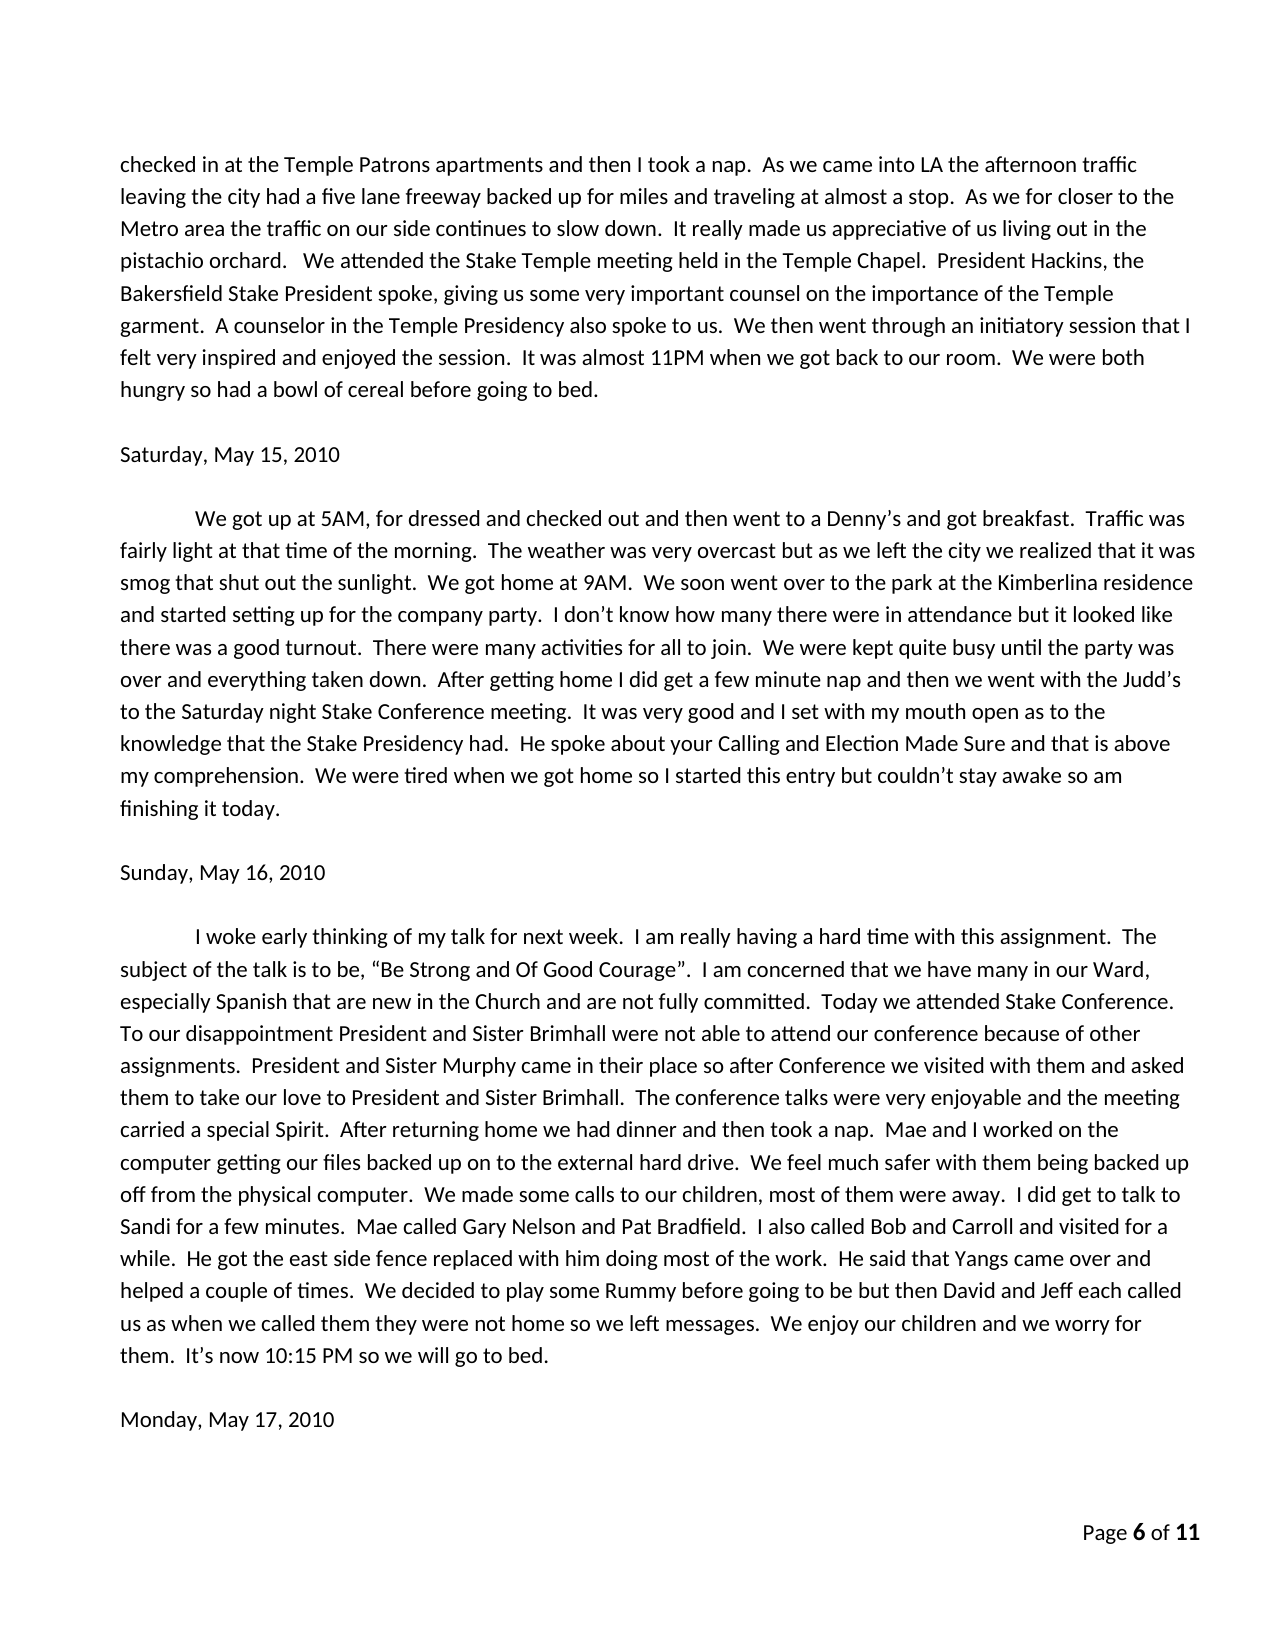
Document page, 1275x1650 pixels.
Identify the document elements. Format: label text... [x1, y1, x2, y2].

text Monday, May 17, 2010 [120, 1405, 1200, 1433]
text We got up at 5AM, for dressed and checked out and then went to a Denny’s and got breakfast. Traffic was fairly light at that time of the morning. The weather was very overcast but as we left the city we realized that it was smog that shut out the sunlight. We got home at 9AM. We soon went over to the park at the Kimberlina residence and started setting up for the company party. I don’t know how many there were in attendance but it looked like there was a good turnout. There were many activities for all to join. We were kept quite busy until the party was over and everything taken down. After getting home I did get a few minute nap and then we went with the Judd’s to the Saturday night Stake Conference meeting. It was very good and I set with my mouth open as to the knowledge that the Stake Presidency had. He spoke about your Calling and Election Made Sure and that is above my comprehension. We were tired when we got home so I started this entry but couldn’t stay awake so am finishing it today. [120, 504, 1200, 822]
text Saturday, May 15, 2010 [120, 440, 1200, 468]
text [120, 150, 1200, 403]
text Sunday, May 16, 2010 [120, 858, 1200, 886]
text I woke early thinking of my talk for next week. I am really having a hard time with this assignment. The subject of the talk is to be, “Be Strong and Of Good Courage”. I am concerned that we have many in our Ward, especially Spanish that are new in the Church and are not fully committed. Today we attended Stake Conference. To our disappointment President and Sister Brimhall were not able to attend our conference because of other assignments. President and Sister Murphy came in their place so after Conference we visited with them and asked them to take our love to President and Sister Brimhall. The conference talks were very enjoyable and the meeting carried a special Spirit. After returning home we had dinner and then took a nap. Mae and I worked on the computer getting our files backed up on to the external hard drive. We feel much safer with them being backed up off from the physical computer. We made some calls to our children, most of them were away. I did get to talk to Sandi for a few minutes. Mae called Gary Nelson and Pat Bradfield. I also called Bob and Carroll and visited for a while. He got the east side fence replaced with him doing most of the work. He said that Yangs came over and helped a couple of times. We decided to play some Rummy before going to be but then David and Jeff each called us as when we called them they were not home so we left messages. We enjoy our children and we worry for them. It’s now 10:15 PM so we will go to bed. [120, 922, 1200, 1369]
